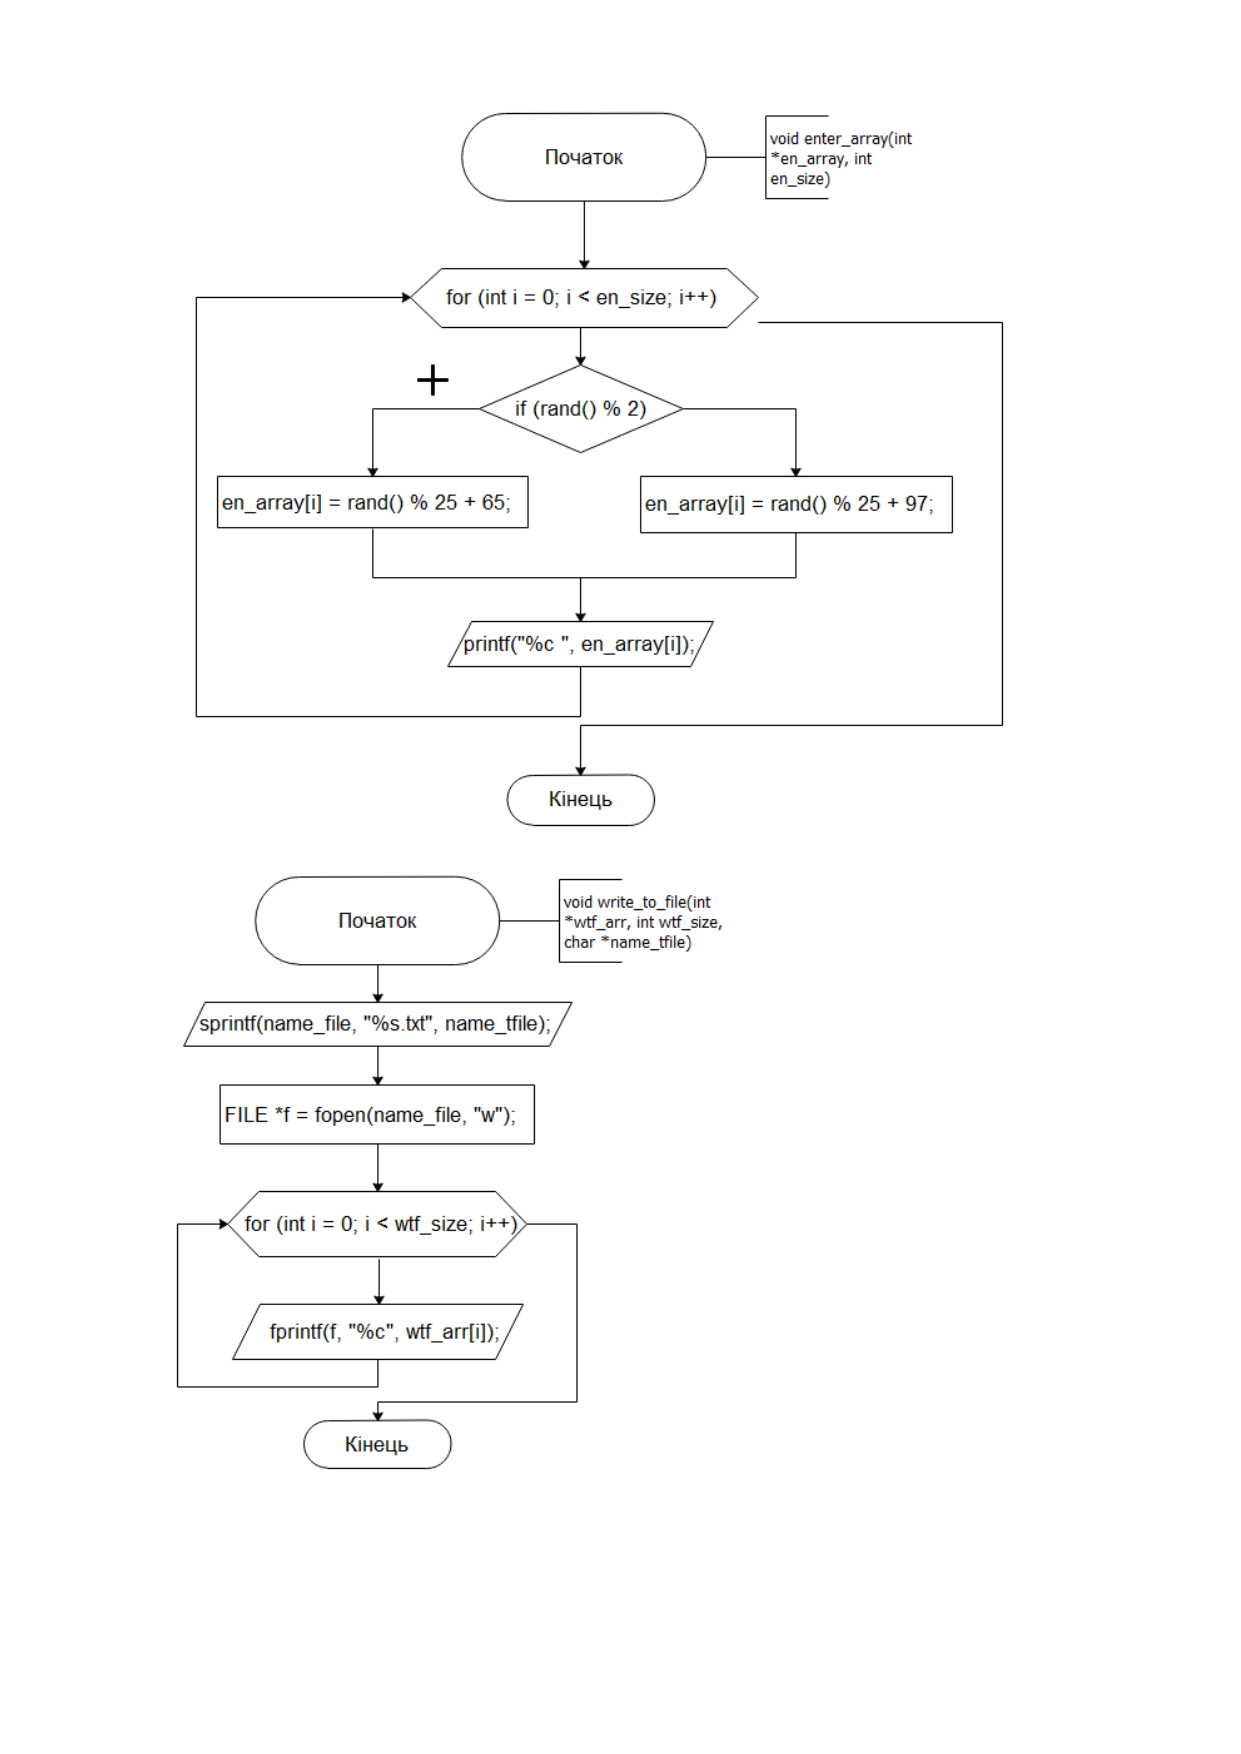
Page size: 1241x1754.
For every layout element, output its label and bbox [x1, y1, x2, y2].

picture [147, 88, 1042, 835]
picture [147, 859, 728, 1503]
